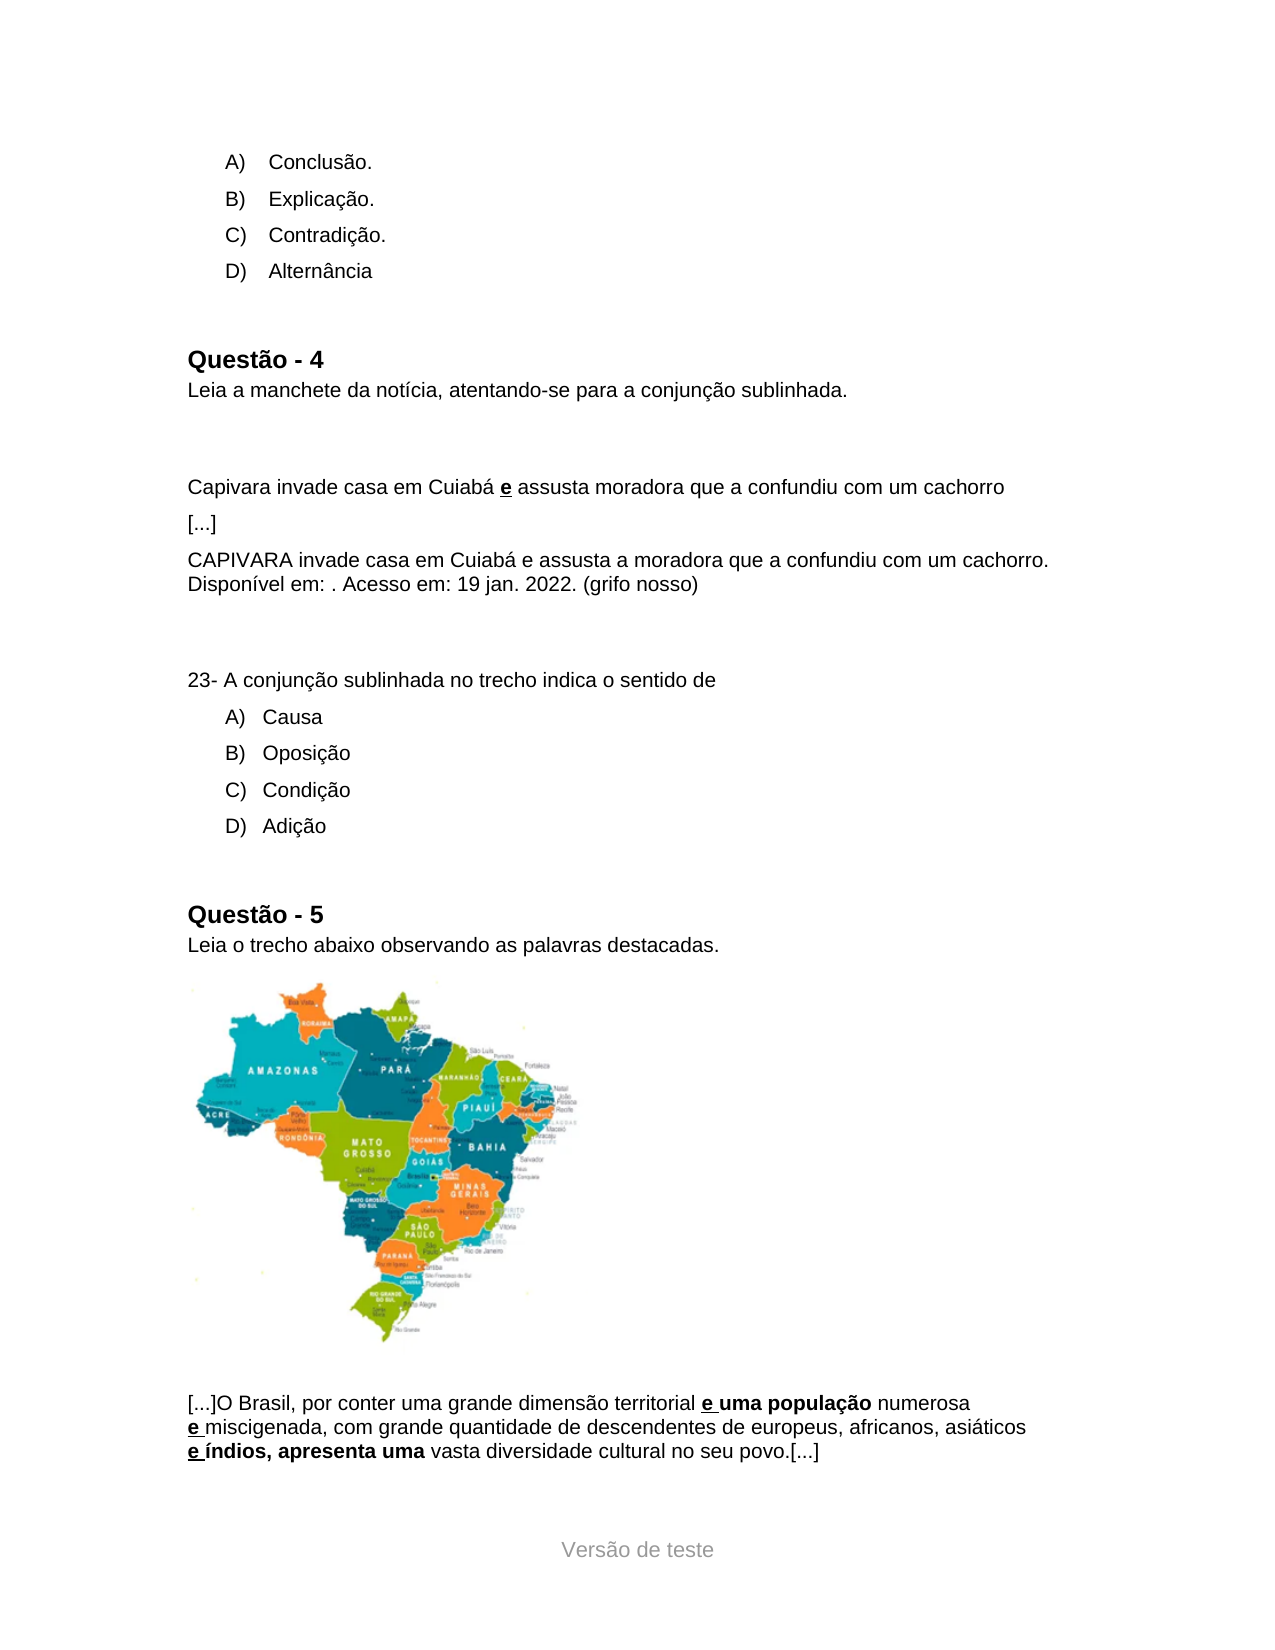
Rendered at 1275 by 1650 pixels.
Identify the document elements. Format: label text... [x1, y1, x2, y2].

text Capivara invade casa em Cuiabá e assusta moradora que a confundiu com um cachorro [187, 474, 1087, 498]
list Explicação. [225, 186, 1087, 210]
text CAPIVARA invade casa em Cuiabá e assusta a moradora que a confundiu com um cachorro. Disponível em: . Acesso em: 19 jan. 2022. (grifo nosso) [187, 547, 1087, 595]
list Oposição [225, 741, 1087, 765]
list Alternância [225, 259, 1087, 283]
text [...]O Brasil, por conter uma grande dimensão territorial e uma população numerosa e miscigenada, com grande quantidade de descendentes de europeus, africanos, asiáticos e índios, apresenta uma vasta diversidade cultural no seu povo.[...] [187, 1391, 1087, 1462]
text Leia o trecho abaixo observando as palavras destacadas. [187, 932, 1087, 956]
text [...] [187, 511, 1087, 535]
list Adição [225, 814, 1087, 838]
list Conclusão. [225, 150, 1087, 174]
subtitle Questão - 4 [187, 345, 1087, 373]
list Condição [225, 778, 1087, 802]
text 23- A conjunção sublinhada no trecho indica o sentido de [187, 668, 1087, 692]
text Leia a manchete da notícia, atentando-se para a conjunção sublinhada. [187, 378, 1087, 402]
list Causa [225, 705, 1087, 729]
subtitle Questão - 5 [187, 899, 1087, 928]
picture [187, 968, 588, 1355]
list Contradição. [225, 223, 1087, 247]
